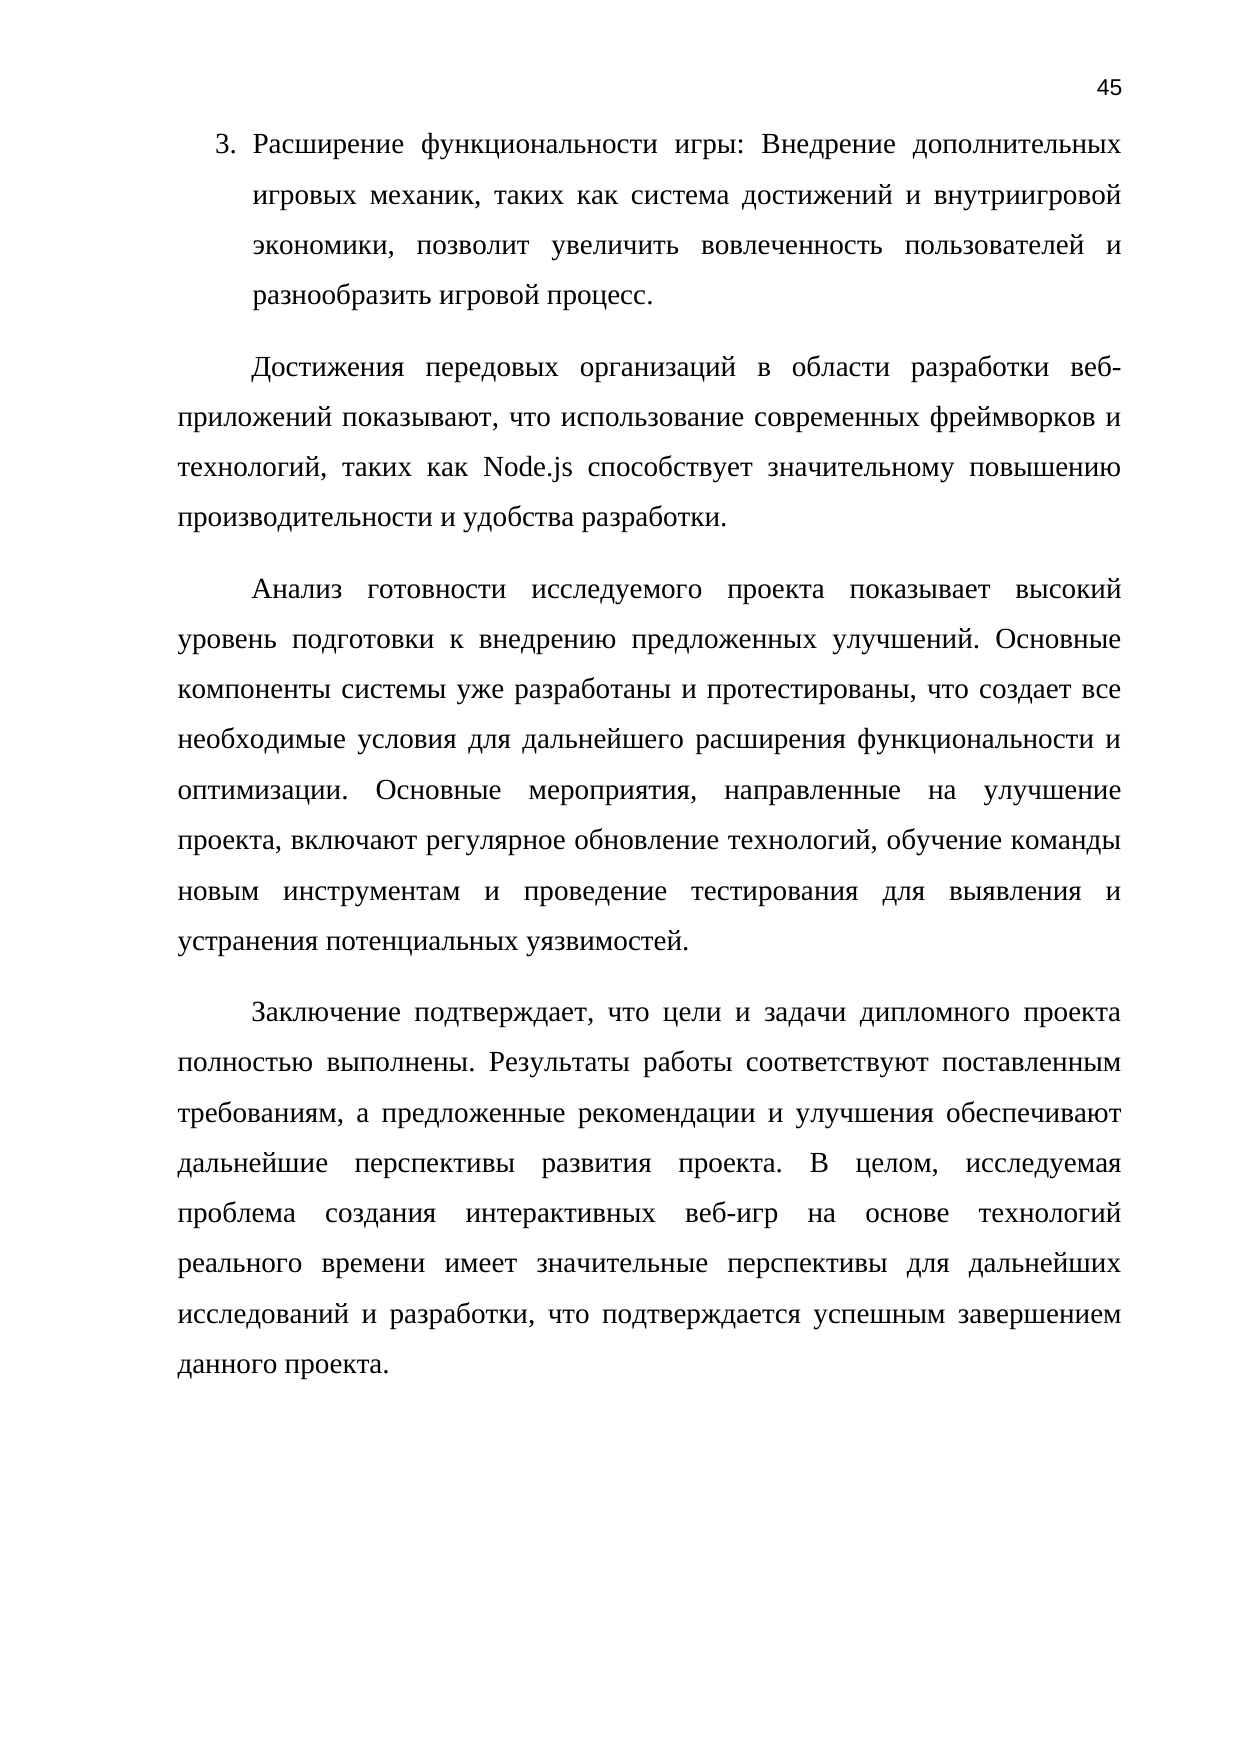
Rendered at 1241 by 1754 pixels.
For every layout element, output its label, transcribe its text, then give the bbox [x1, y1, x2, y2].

text Заключение подтверждает, что цели и задачи дипломного проекта полностью выполнены. Результаты работы соответствуют поставленным требованиям, а предложенные рекомендации и улучшения обеспечивают дальнейшие перспективы развития проекта. В целом, исследуемая проблема создания интерактивных веб-игр на основе технологий реального времени имеет значительные перспективы для дальнейших исследований и разработки, что подтверждается успешным завершением данного проекта. [177, 994, 1122, 1380]
text Анализ готовности исследуемого проекта показывает высокий уровень подготовки к внедрению предложенных улучшений. Основные компоненты системы уже разработаны и протестированы, что создает все необходимые условия для дальнейшего расширения функциональности и оптимизации. Основные мероприятия, направленные на улучшение проекта, включают регулярное обновление технологий, обучение команды новым инструментам и проведение тестирования для выявления и устранения потенциальных уязвимостей. [177, 571, 1122, 956]
text Достижения передовых организаций в области разработки веб-приложений показывают, что использование современных фреймворков и технологий, таких как Node.js способствует значительному повышению производительности и удобства разработки. [177, 349, 1122, 533]
list Расширение функциональности игры: Внедрение дополнительных игровых механик, таких как система достижений и внутриигровой экономики, позволит увеличить вовлеченность пользователей и разнообразить игровой процесс. [215, 127, 1122, 311]
